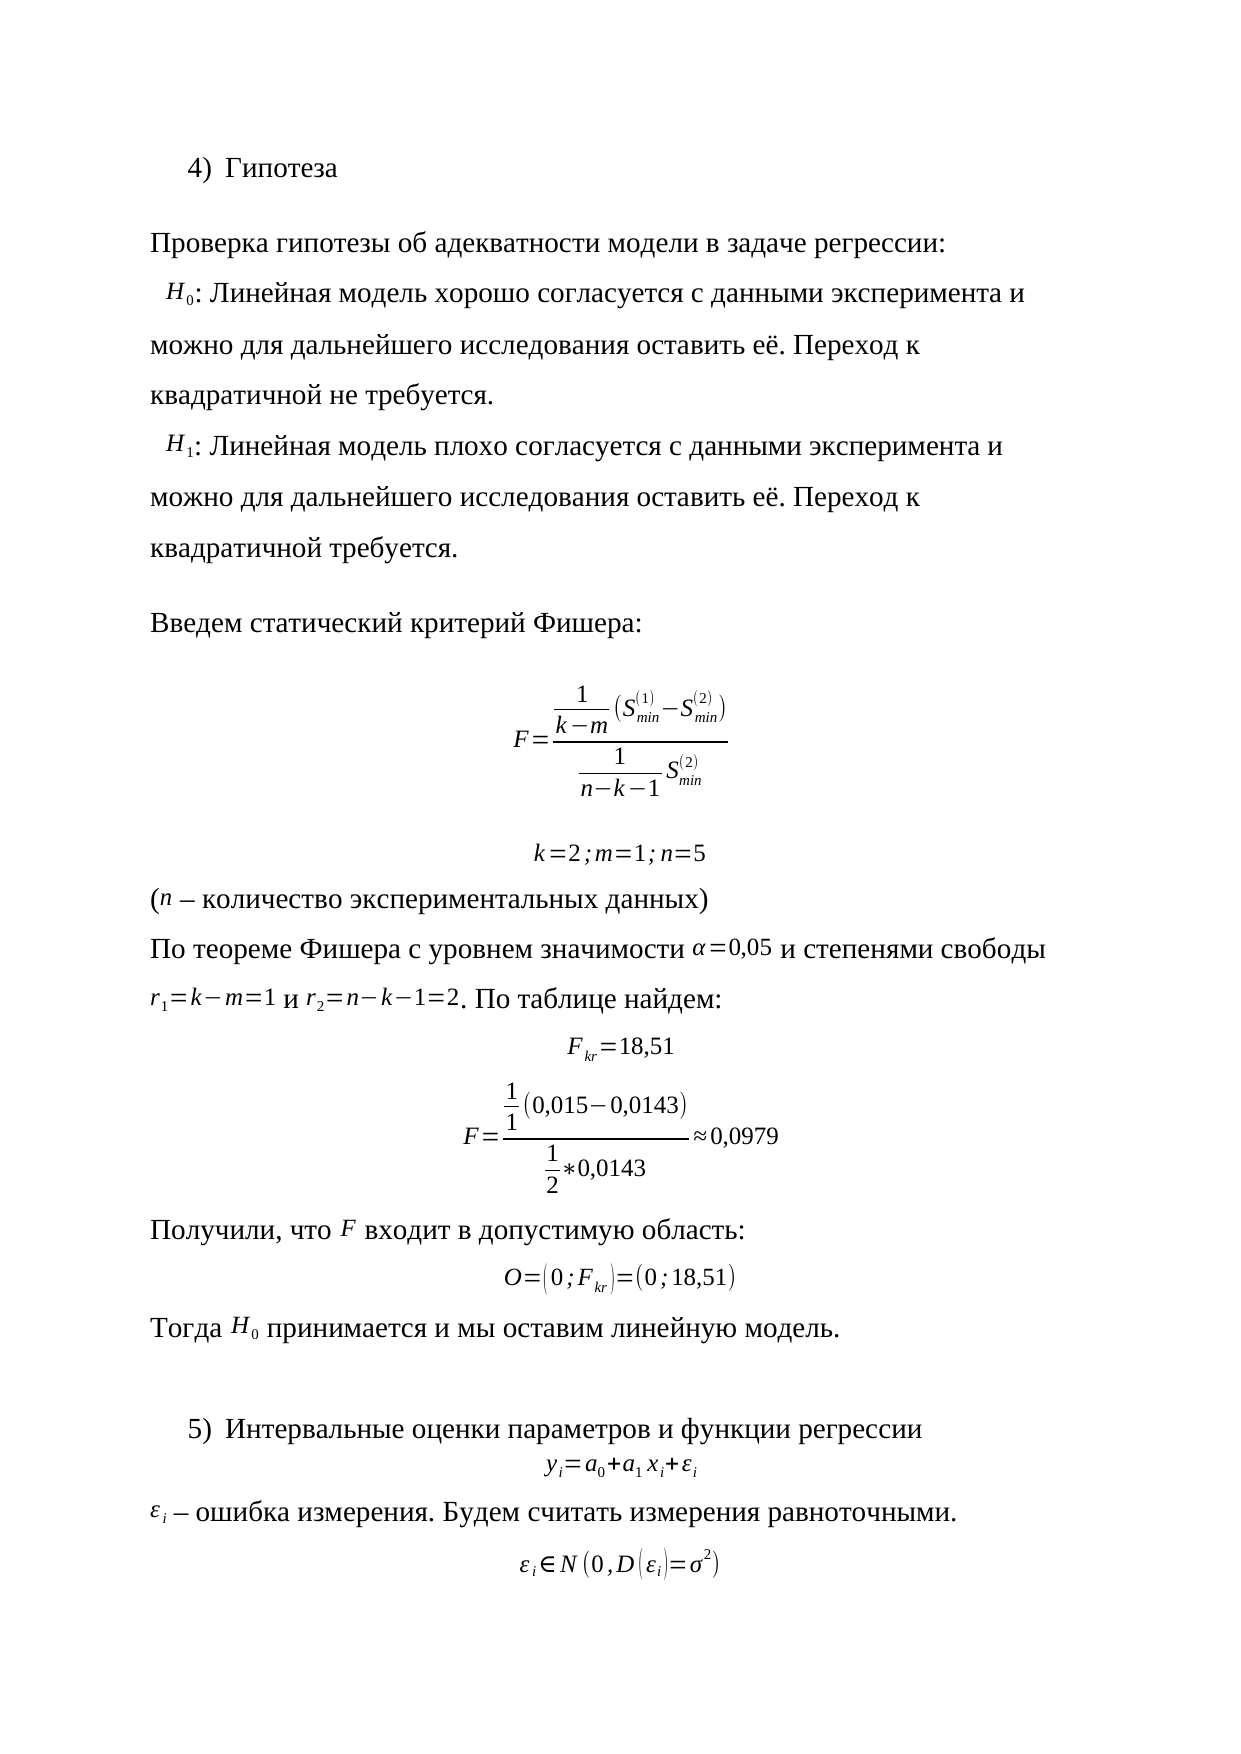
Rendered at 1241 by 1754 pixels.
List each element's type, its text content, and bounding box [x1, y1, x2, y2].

text Проверка гипотезы об адекватности модели в задаче регрессии: [150, 225, 1090, 259]
list Гипотеза [187, 150, 1090, 183]
text По теореме Фишера с уровнем значимости и степенями свободы и . По таблице найдем: [150, 931, 1090, 1016]
list Интервальные оценки параметров и функции регрессии [187, 1411, 1090, 1444]
text Введем статический критерий Фишера: [150, 605, 1090, 638]
text Получили, что входит в допустимую область: [150, 1212, 1090, 1246]
text : Линейная модель плохо согласуется с данными эксперимента и можно для дальнейшего исследования оставить её. Переход к квадратичной требуется. [150, 428, 1090, 563]
text – ошибка измерения. Будем считать измерения равноточными. [150, 1494, 1090, 1529]
text : Линейная модель хорошо согласуется с данными эксперимента и можно для дальнейшего исследования оставить её. Переход к квадратичной не требуется. [150, 276, 1090, 411]
text Тогда принимается и мы оставим линейную модель. [150, 1310, 1090, 1344]
text ( – количество экспериментальных данных) [150, 881, 1090, 914]
